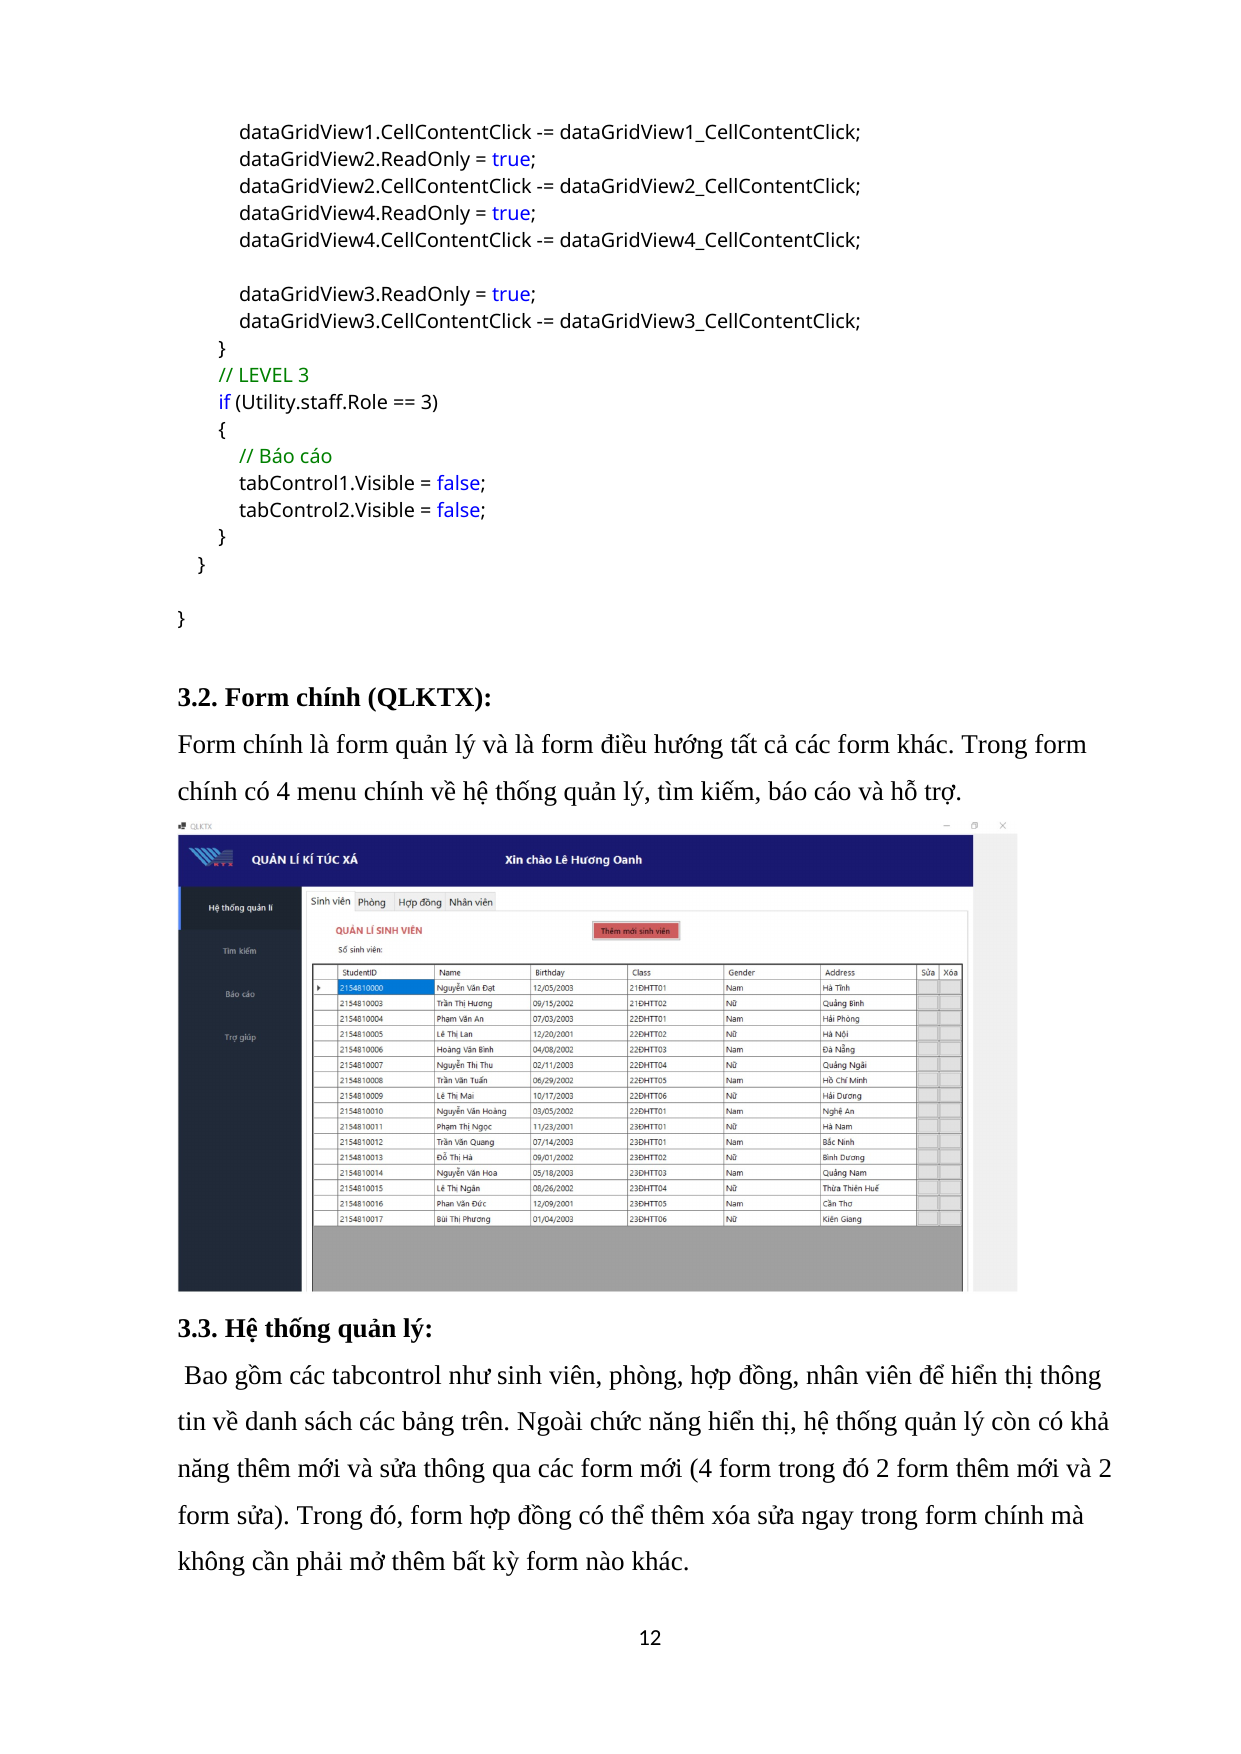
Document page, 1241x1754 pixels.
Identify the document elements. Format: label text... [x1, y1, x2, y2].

text // Báo cáo [177, 442, 1122, 469]
text dataGridView3.CellContentClick -= dataGridView3_CellContentClick; [177, 307, 1122, 334]
text // LEVEL 3 [177, 361, 1122, 388]
text } [177, 334, 1122, 361]
text dataGridView1.CellContentClick -= dataGridView1_CellContentClick; [177, 118, 1122, 145]
picture [177, 821, 1018, 1294]
text if (Utility.staff.Role == 3) [177, 388, 1122, 415]
text } [177, 523, 1122, 550]
text dataGridView4.CellContentClick -= dataGridView4_CellContentClick; [177, 226, 1122, 253]
text dataGridView2.CellContentClick -= dataGridView2_CellContentClick; [177, 172, 1122, 199]
text Bao gồm các tabcontrol như sinh viên, phòng, hợp đồng, nhân viên để hiển thị thông tin về danh sách các bảng trên. Ngoài chức năng hiển thị, hệ thống quản lý còn có khả năng thêm mới và sửa thông qua các form mới (4 form trong đó 2 form thêm mới và 2 form sửa). Trong đó, form hợp đồng có thể thêm xóa sửa ngay trong form chính mà không cần phải mở thêm bất kỳ form nào khác. [177, 1359, 1122, 1577]
subtitle 3.3. Hệ thống quản lý: [177, 1312, 1122, 1343]
text dataGridView2.ReadOnly = true; [177, 145, 1122, 172]
text dataGridView4.ReadOnly = true; [177, 199, 1122, 226]
text Form chính là form quản lý và là form điều hướng tất cả các form khác. Trong form chính có 4 menu chính về hệ thống quản lý, tìm kiếm, báo cáo và hỗ trợ. [177, 728, 1122, 806]
text } [177, 550, 1122, 577]
text dataGridView3.ReadOnly = true; [177, 280, 1122, 307]
text { [177, 415, 1122, 442]
text tabControl1.Visible = false; [177, 469, 1122, 496]
text tabControl2.Visible = false; [177, 496, 1122, 523]
text } [177, 604, 1122, 631]
subtitle 3.2. Form chính (QLKTX): [177, 682, 1122, 713]
